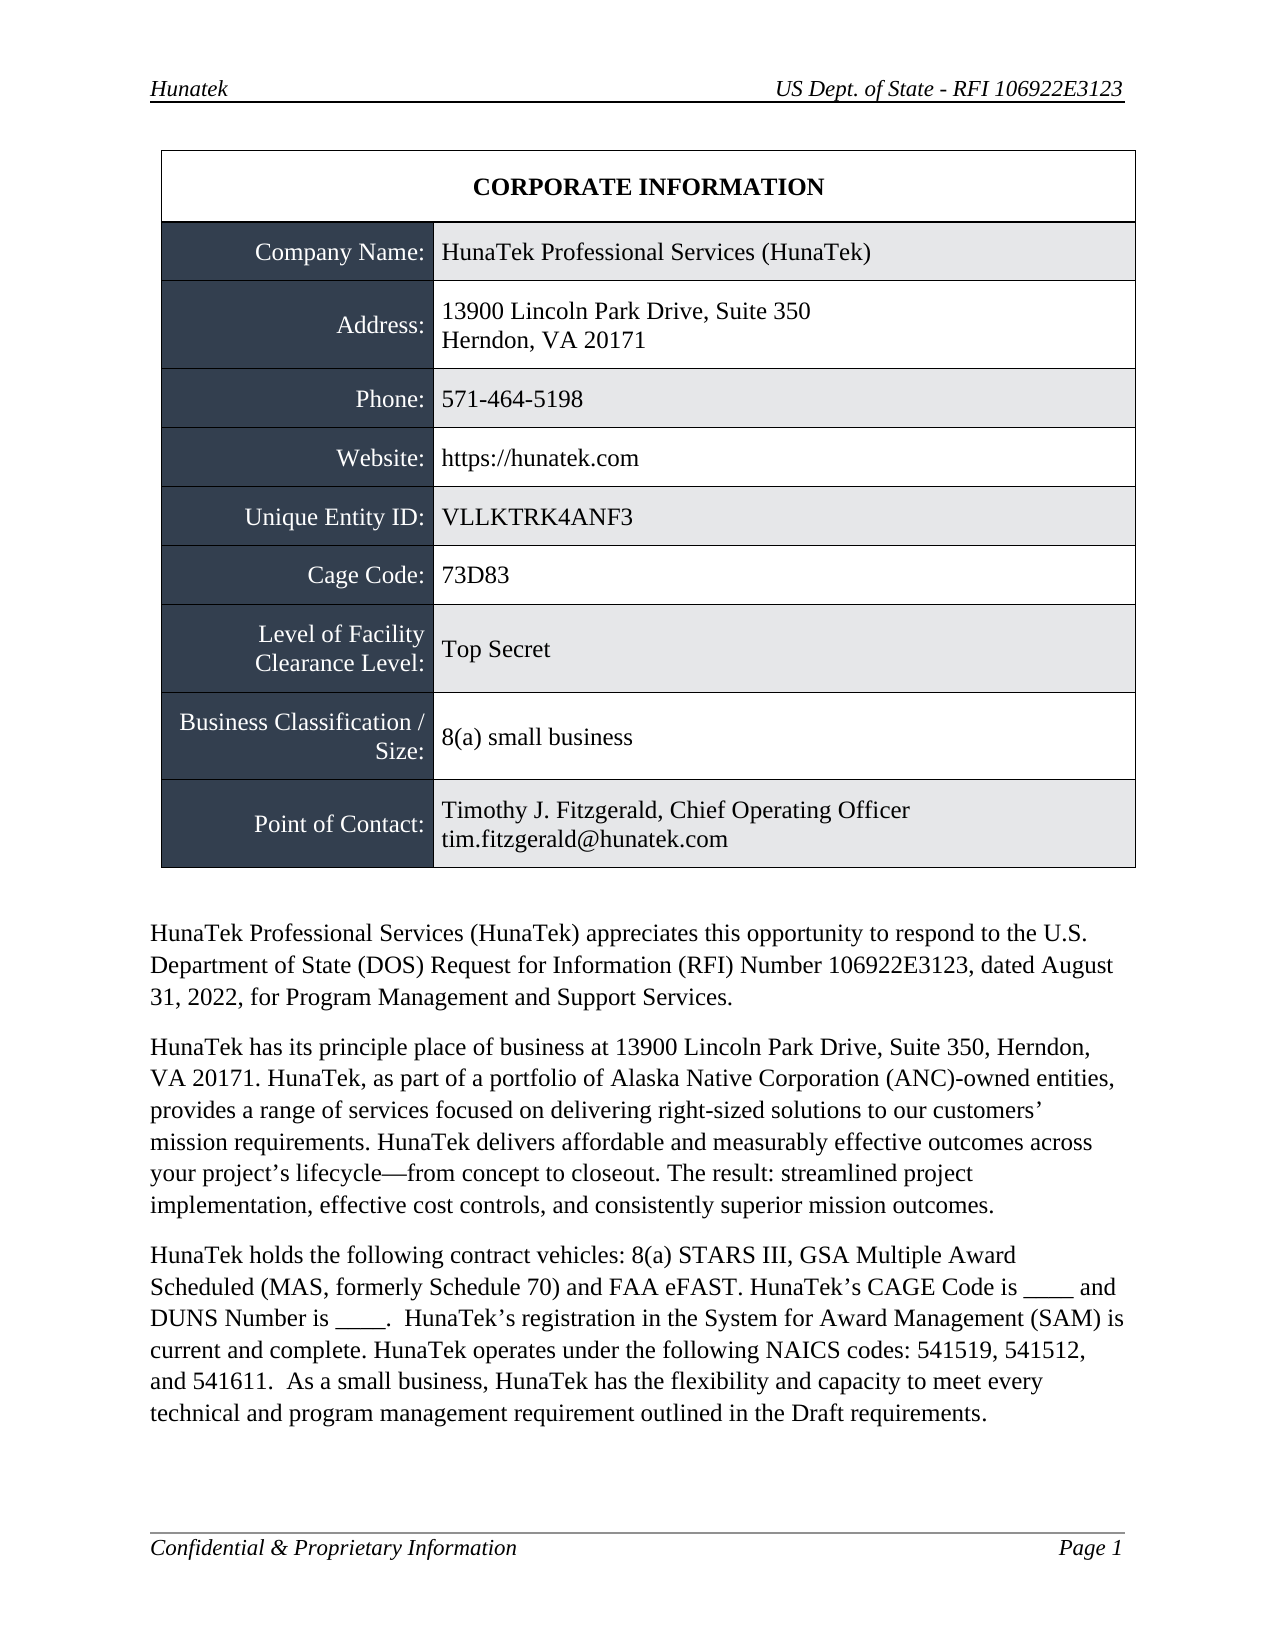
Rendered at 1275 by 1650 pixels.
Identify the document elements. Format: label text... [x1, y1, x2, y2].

text HunaTek holds the following contract vehicles: 8(a) STARS III, GSA Multiple Award Scheduled (MAS, formerly Schedule 70) and FAA eFAST. HunaTek’s CAGE Code is ____ and DUNS Number is ____. HunaTek’s registration in the System for Award Management (SAM) is current and complete. HunaTek operates under the following NAICS codes: 541519, 541512, and 541611. As a small business, HunaTek has the flexibility and capacity to meet every technical and program management requirement outlined in the Draft requirements. [150, 1240, 1125, 1427]
table_cell 571-464-5198 [434, 369, 1135, 427]
table_cell Level of Facility Clearance Level: [162, 605, 433, 692]
table_cell Timothy J. Fitzgerald, Chief Operating Officer tim.fitzgerald@hunatek.com [434, 780, 1135, 867]
table_cell 73D83 [434, 546, 1135, 604]
table_cell Business Classification / Size: [162, 693, 433, 779]
table_header corporate Information [162, 151, 1135, 221]
table_cell HunaTek Professional Services (HunaTek) [434, 223, 1135, 280]
table_cell Point of Contact: [162, 780, 433, 867]
table_cell Website: [162, 428, 433, 486]
table_cell Unique Entity ID: [162, 487, 433, 545]
table_cell VLLKTRK4ANF3 [434, 487, 1135, 545]
table_cell Top Secret [434, 605, 1135, 692]
table_cell Phone: [162, 369, 433, 427]
text HunaTek Professional Services (HunaTek) appreciates this opportunity to respond to the U.S. Department of State (DOS) Request for Information (RFI) Number 106922E3123, dated August 31, 2022, for Program Management and Support Services. [150, 918, 1125, 1010]
table_cell Company Name: [162, 223, 433, 280]
text HunaTek has its principle place of business at 13900 Lincoln Park Drive, Suite 350, Herndon, VA 20171. HunaTek, as part of a portfolio of Alaska Native Corporation (ANC)-owned entities, provides a range of services focused on delivering right-sized solutions to our customers’ mission requirements. HunaTek delivers affordable and measurably effective outcomes across your project’s lifecycle—from concept to closeout. The result: streamlined project implementation, effective cost controls, and consistently superior mission outcomes. [150, 1032, 1125, 1218]
table_cell https://hunatek.com [434, 428, 1135, 486]
table_cell 8(a) small business [434, 693, 1135, 779]
table_cell 13900 Lincoln Park Drive, Suite 350 Herndon, VA 20171 [434, 281, 1135, 368]
table_cell Address: [162, 281, 433, 368]
table_cell Cage Code: [162, 546, 433, 604]
